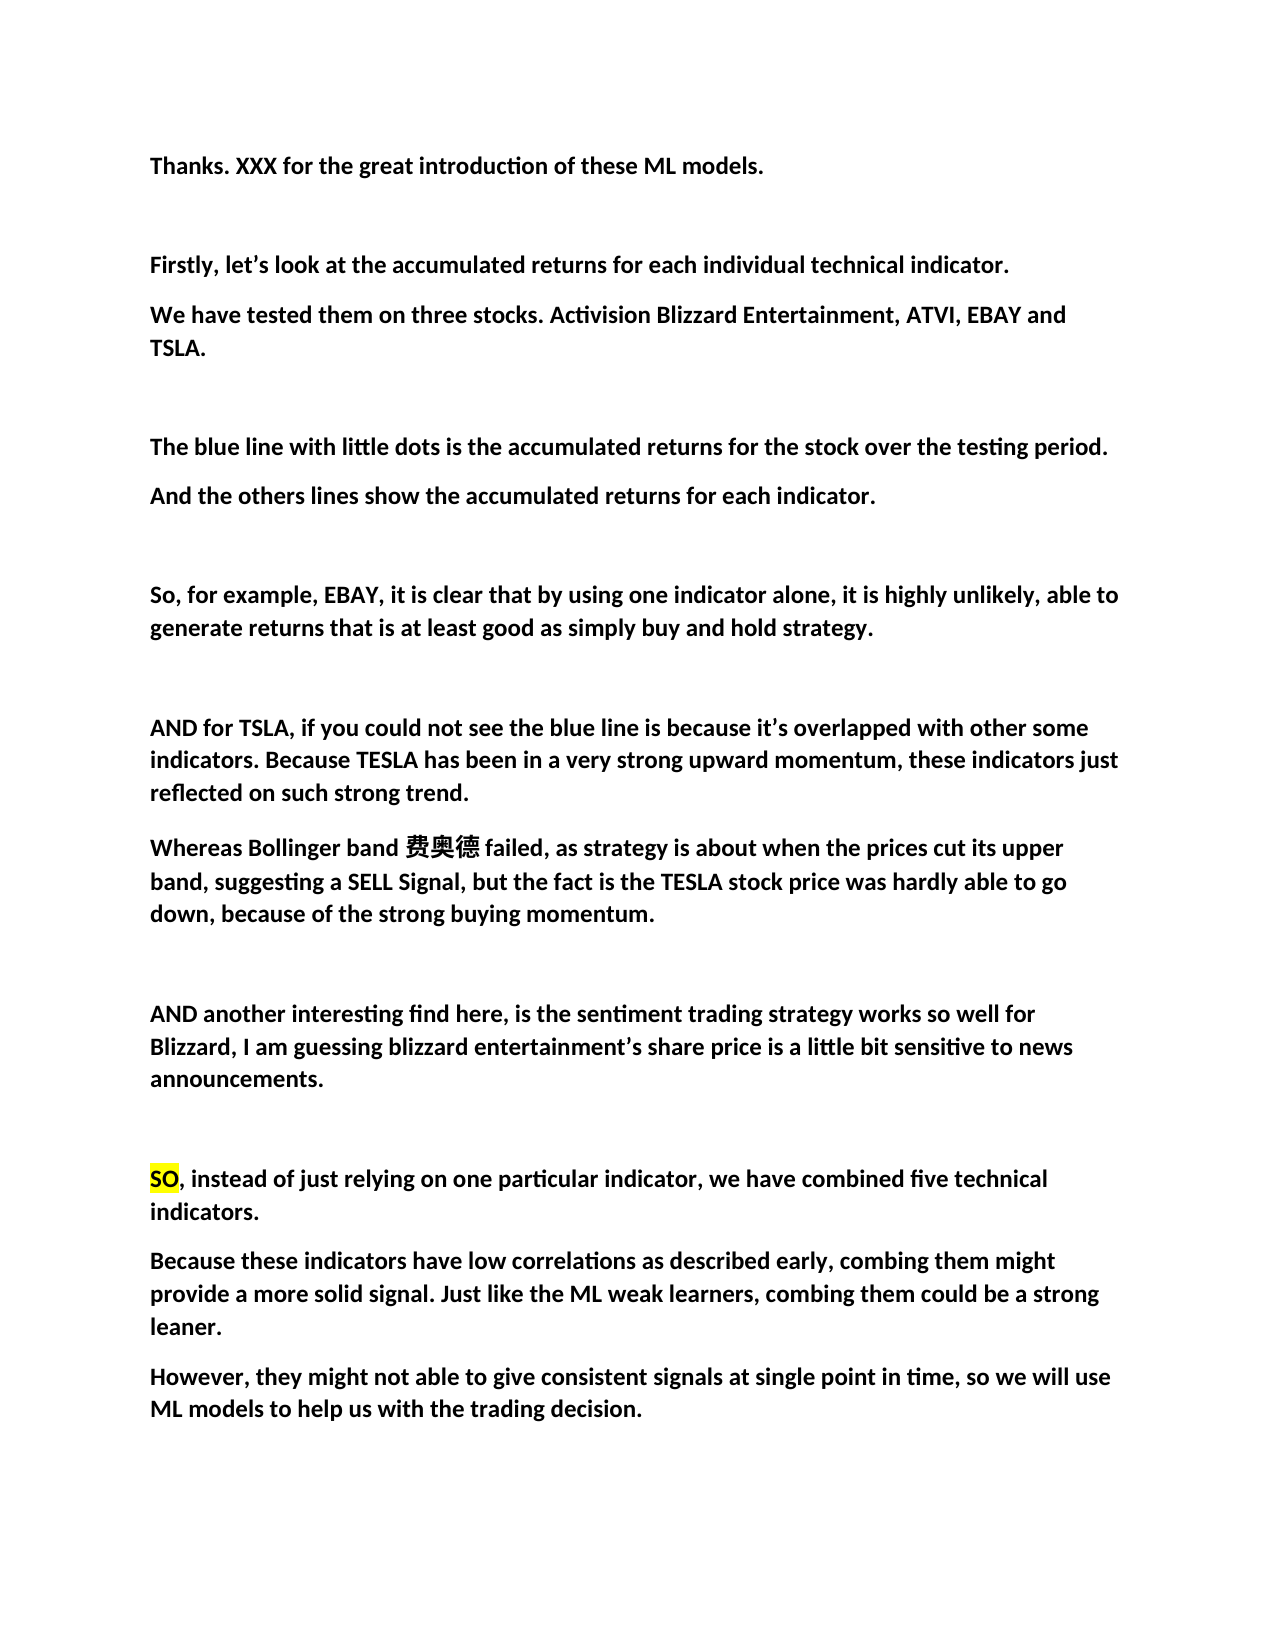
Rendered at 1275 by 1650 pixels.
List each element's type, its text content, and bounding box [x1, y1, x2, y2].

text AND another interesting find here, is the sentiment trading strategy works so well for Blizzard, I am guessing blizzard entertainment’s share price is a little bit sensitive to news announcements. [150, 998, 1125, 1094]
text Firstly, let’s look at the accumulated returns for each individual technical indicator. [150, 249, 1125, 280]
text Because these indicators have low correlations as described early, combing them might provide a more solid signal. Just like the ML weak learners, combing them could be a strong leaner. [150, 1245, 1125, 1342]
text SO, instead of just relying on one particular indicator, we have combined five technical indicators. [150, 1163, 1125, 1226]
text Thanks. XXX for the great introduction of these ML models. [150, 150, 1125, 181]
text We have tested them on three stocks. Activision Blizzard Entertainment, ATVI, EBAY and TSLA. [150, 299, 1125, 362]
text However, they might not able to give consistent signals at single point in time, so we will use ML models to help us with the trading decision. [150, 1361, 1125, 1424]
text Whereas Bollinger band 费奥德failed, as strategy is about when the prices cut its upper band, suggesting a SELL Signal, but the fact is the TESLA stock price was hardly able to go down, because of the strong buying momentum. [150, 827, 1125, 929]
text AND for TSLA, if you could not see the blue line is because it’s overlapped with other some indicators. Because TESLA has been in a very strong upward momentum, these indicators just reflected on such strong trend. [150, 712, 1125, 808]
text So, for example, EBAY, it is clear that by using one indicator alone, it is highly unlikely, able to generate returns that is at least good as simply buy and hold strategy. [150, 579, 1125, 643]
text The blue line with little dots is the accumulated returns for the stock over the testing period. [150, 431, 1125, 461]
text And the others lines show the accumulated returns for each indicator. [150, 480, 1125, 511]
